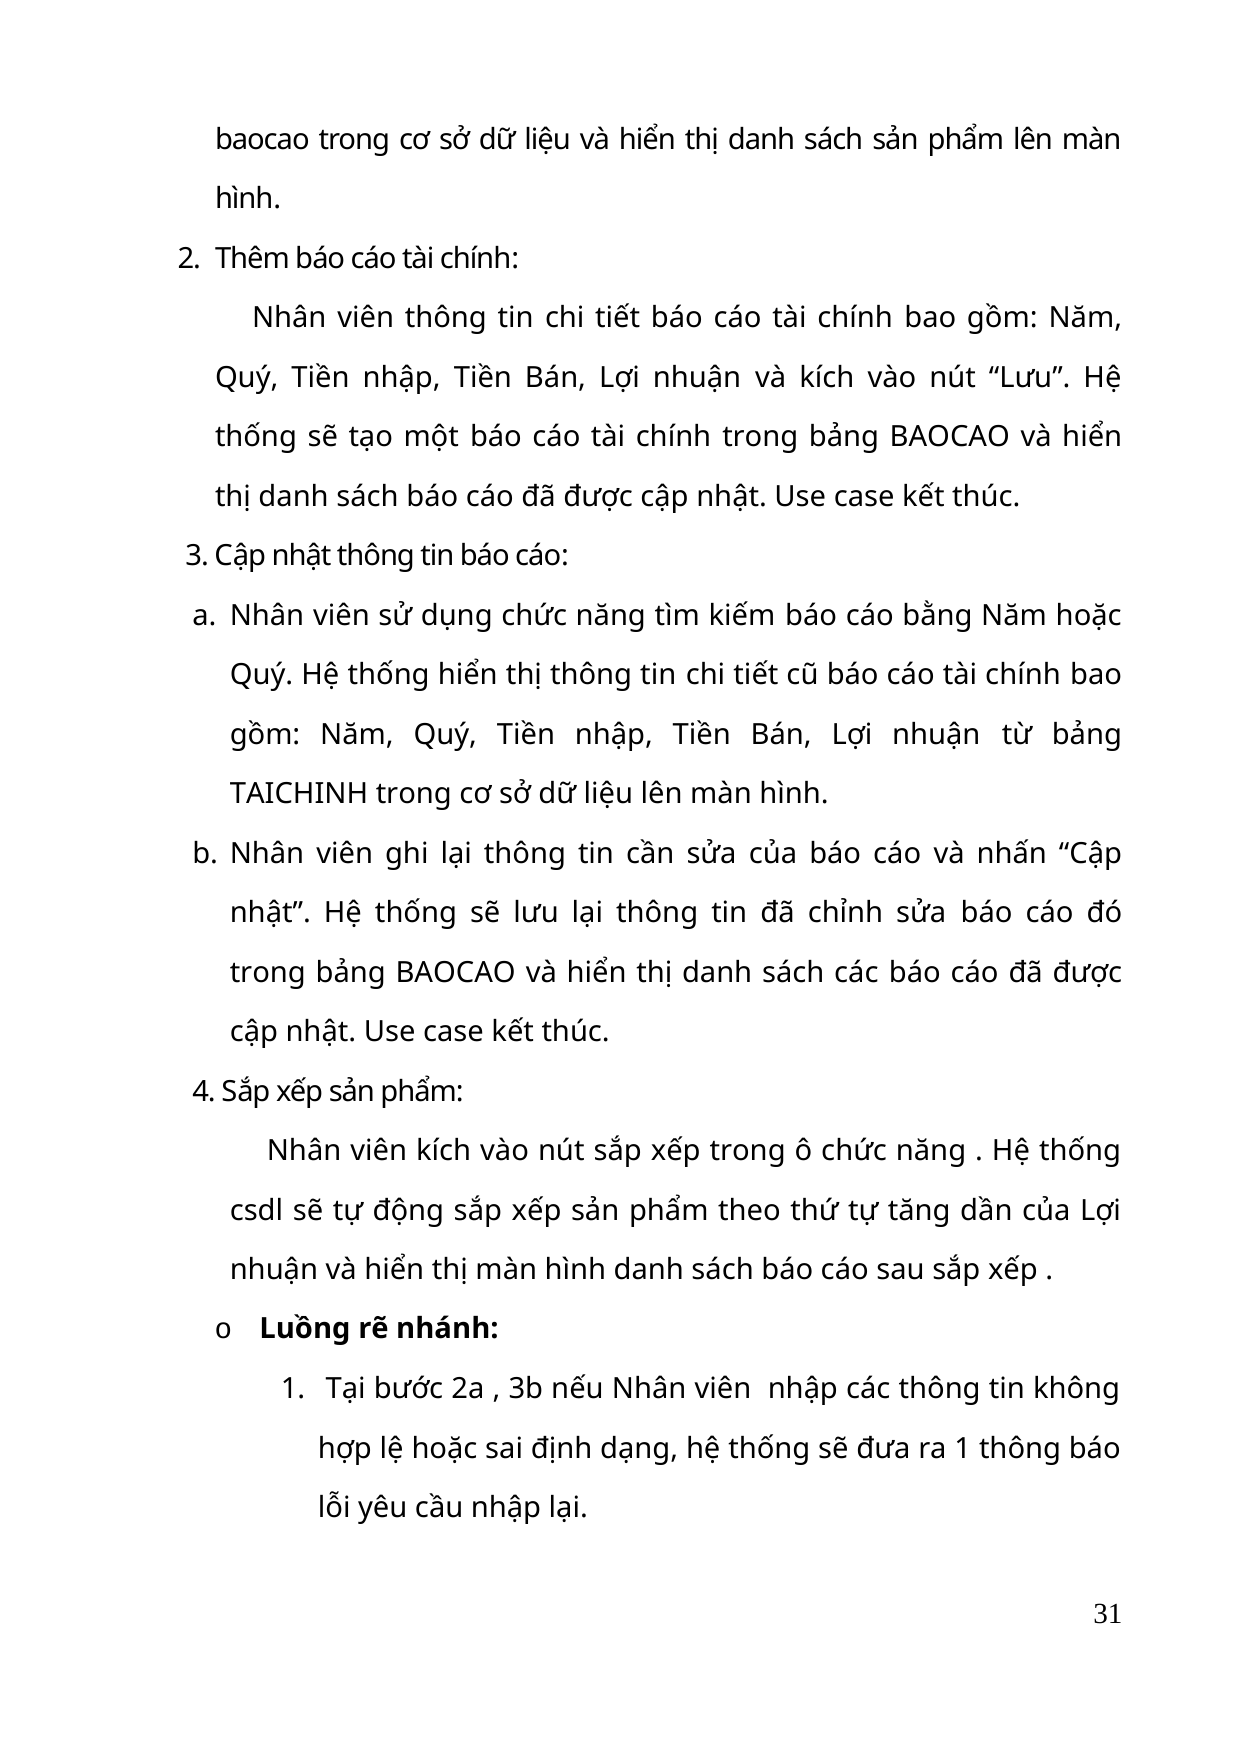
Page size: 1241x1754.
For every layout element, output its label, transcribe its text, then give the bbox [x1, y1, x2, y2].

title 4. Sắp xếp sản phẩm: [192, 1070, 1122, 1109]
list Nhân viên sử dụng chức năng tìm kiếm báo cáo bằng Năm hoặc Quý. Hệ thống hiển thị thông tin chi tiết cũ báo cáo tài chính bao gồm: Năm, Quý, Tiền nhập, Tiền Bán, Lợi nhuận từ bảng TAICHINH trong cơ sở dữ liệu lên màn hình. [192, 594, 1122, 812]
text Nhân viên kích vào nút sắp xếp trong ô chức năng . Hệ thống csdl sẽ tự động sắp xếp sản phẩm theo thứ tự tăng dần của Lợi nhuận và hiển thị màn hình danh sách báo cáo sau sắp xếp . [229, 1129, 1122, 1288]
list Luồng rẽ nhánh: [214, 1308, 1122, 1348]
title Thêm báo cáo tài chính: [177, 237, 1122, 277]
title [177, 118, 1122, 217]
list Nhân viên ghi lại thông tin cần sửa của báo cáo và nhấn “Cập nhật”. Hệ thống sẽ lưu lại thông tin đã chỉnh sửa báo cáo đó trong bảng BAOCAO và hiển thị danh sách các báo cáo đã được cập nhật. Use case kết thúc. [192, 832, 1122, 1050]
text Nhân viên thông tin chi tiết báo cáo tài chính bao gồm: Năm, Quý, Tiền nhập, Tiền Bán, Lợi nhuận và kích vào nút “Lưu”. Hệ thống sẽ tạo một báo cáo tài chính trong bảng BAOCAO và hiển thị danh sách báo cáo đã được cập nhật. Use case kết thúc. [215, 297, 1122, 515]
list Tại bước 2a , 3b nếu Nhân viên nhập các thông tin không hợp lệ hoặc sai định dạng, hệ thống sẽ đưa ra 1 thông báo lỗi yêu cầu nhập lại. [281, 1367, 1122, 1526]
title 3. Cập nhật thông tin báo cáo: [185, 534, 1122, 574]
